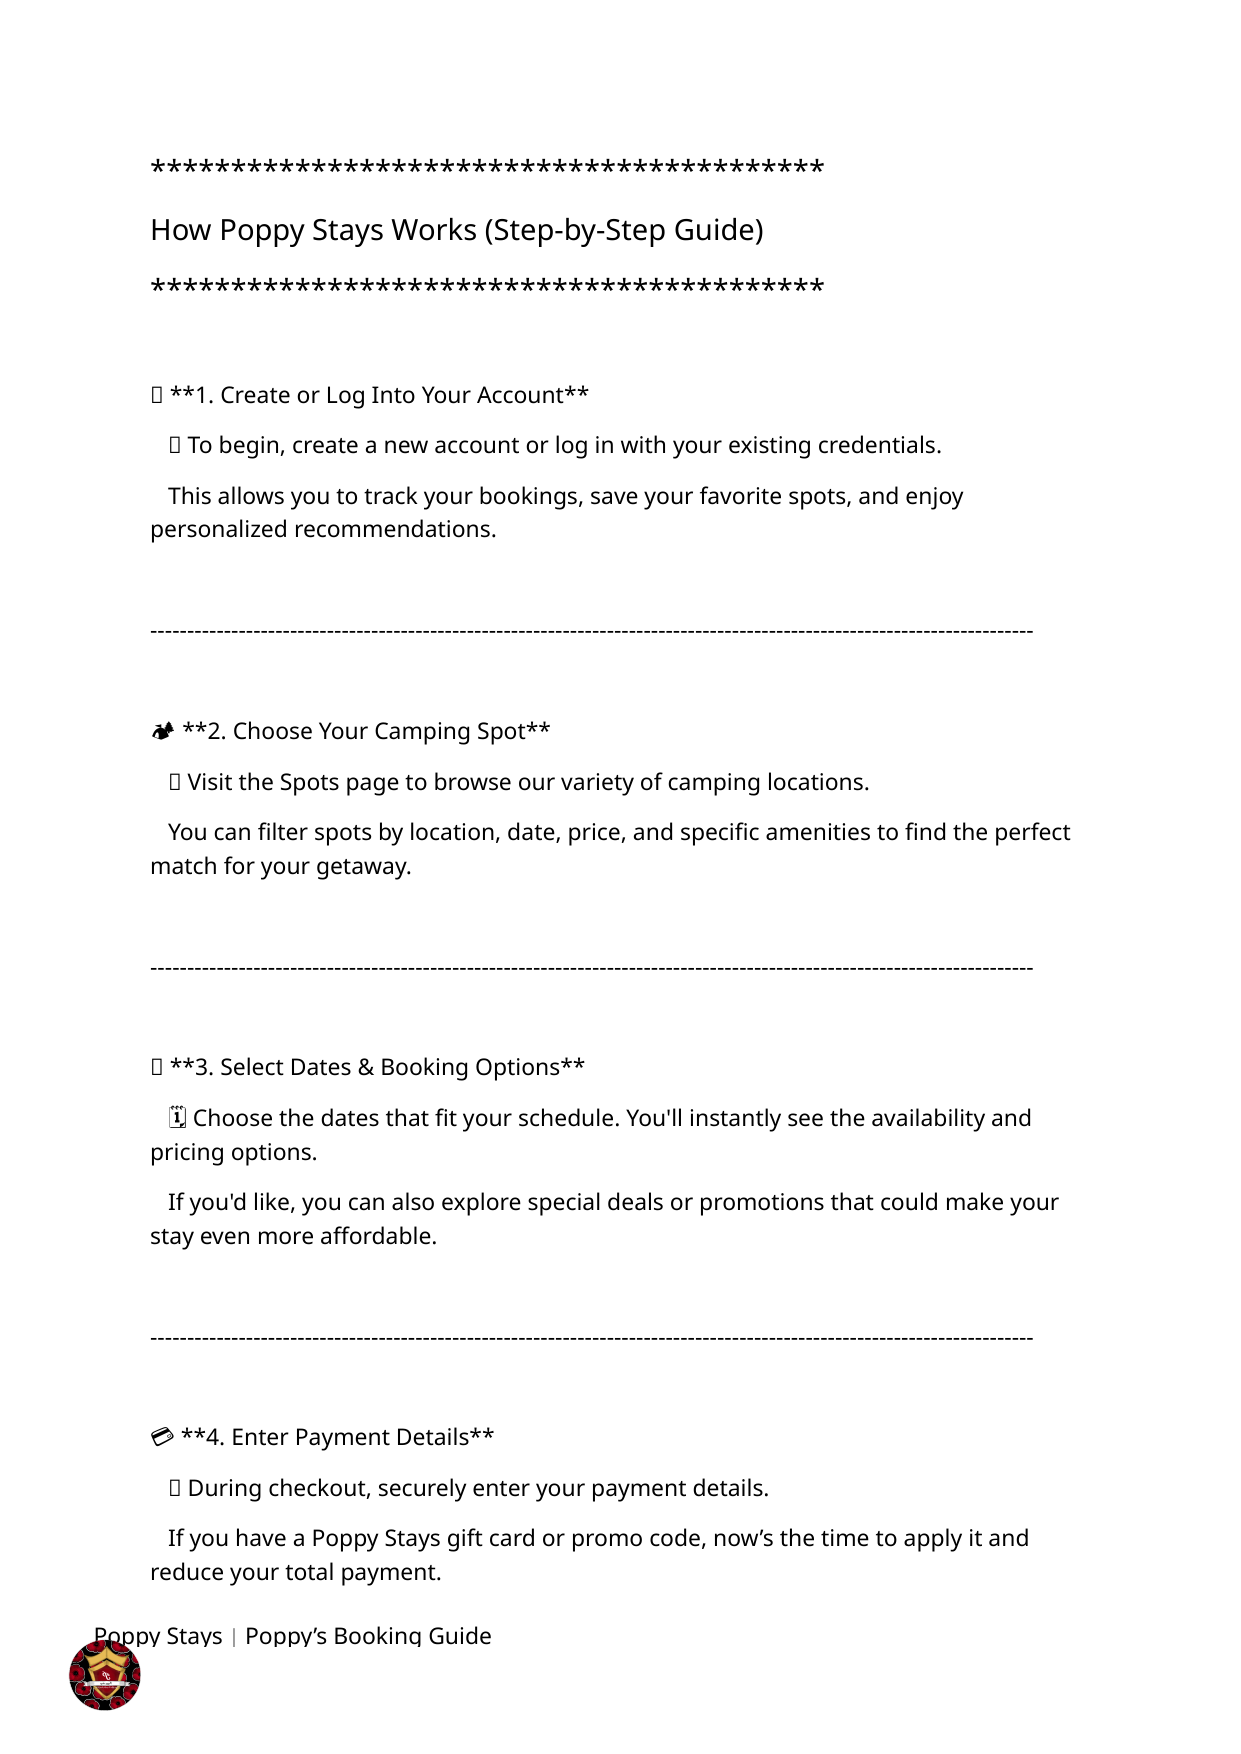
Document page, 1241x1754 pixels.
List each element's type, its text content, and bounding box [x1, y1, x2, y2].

text 💸 During checkout, securely enter your payment details. [150, 1472, 1090, 1503]
text This allows you to track your bookings, save your favorite spots, and enjoy personalized recommendations. [150, 480, 1090, 545]
text ****************************************** [150, 150, 1090, 190]
text 🌲 Visit the Spots page to browse our variety of camping locations. [150, 766, 1090, 797]
text ✨ **1. Create or Log Into Your Account** [150, 379, 1090, 410]
text ****************************************** [150, 269, 1090, 309]
text How Poppy Stays Works (Step-by-Step Guide) [150, 209, 1090, 249]
text If you'd like, you can also explore special deals or promotions that could make your stay even more affordable. [150, 1186, 1090, 1251]
text ------------------------------------------------------------------------------------------------------------------------ [150, 1321, 1090, 1352]
picture [59, 1632, 147, 1718]
text ------------------------------------------------------------------------------------------------------------------------ [150, 614, 1090, 646]
text 📅 **3. Select Dates & Booking Options** [150, 1051, 1090, 1083]
text ------------------------------------------------------------------------------------------------------------------------ [150, 951, 1090, 982]
text If you have a Poppy Stays gift card or promo code, now’s the time to apply it and reduce your total payment. [150, 1522, 1090, 1587]
text 🔑 To begin, create a new account or log in with your existing credentials. [150, 429, 1090, 461]
text You can filter spots by location, date, price, and specific amenities to find the perfect match for your getaway. [150, 816, 1090, 881]
text 🗓️ Choose the dates that fit your schedule. You'll instantly see the availability and pricing options. [150, 1102, 1090, 1167]
text 💳 **4. Enter Payment Details** [150, 1421, 1090, 1453]
text 🏕️ **2. Choose Your Camping Spot** [150, 715, 1090, 746]
